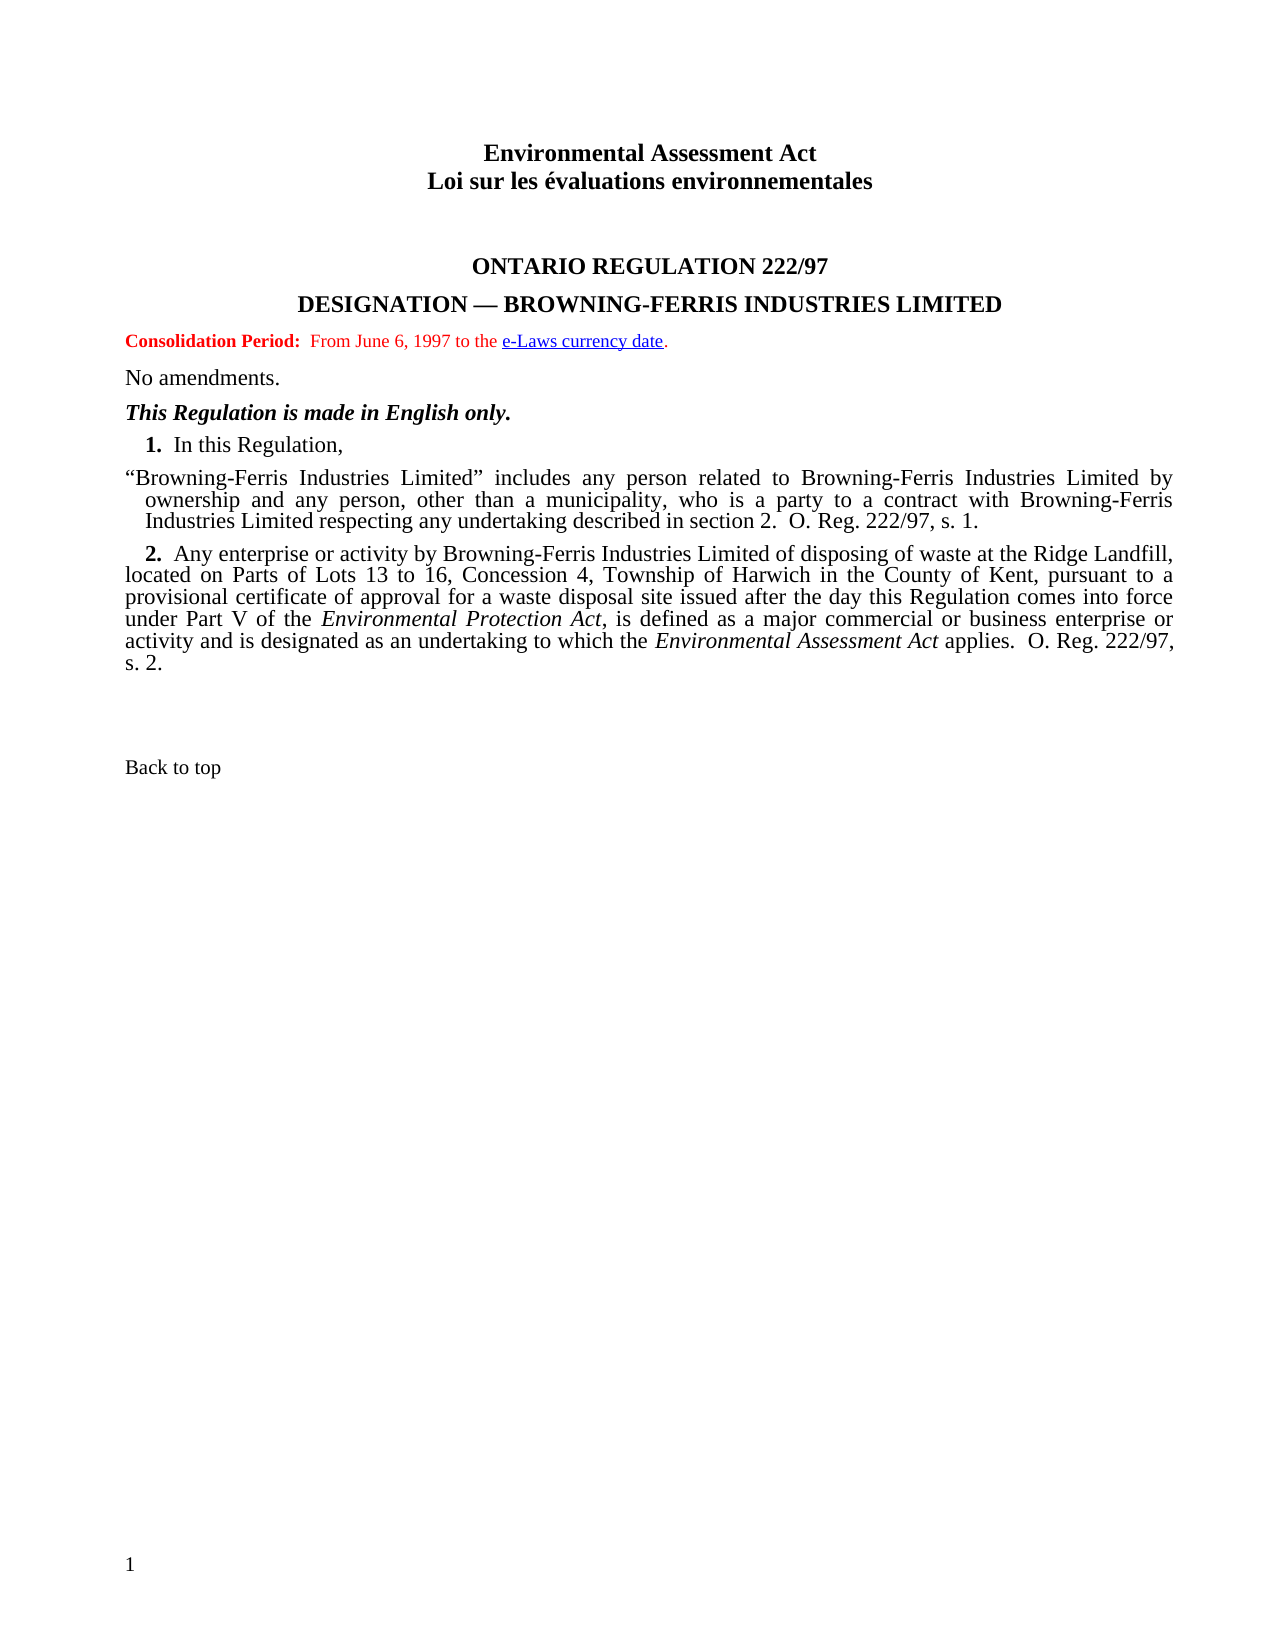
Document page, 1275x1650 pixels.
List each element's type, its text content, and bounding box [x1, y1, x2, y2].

text This Regulation is made in English only. [125, 404, 1175, 424]
text “Browning-Ferris Industries Limited” includes any person related to Browning-Ferris Industries Limited by ownership and any person, other than a municipality, who is a party to a contract with Browning-Ferris Industries Limited respecting any undertaking described in section 2. O. Reg. 222/97, s. 1. [125, 468, 1175, 533]
title Environmental Assessment Act Loi sur les évaluations environnementales [125, 139, 1175, 195]
text No amendments. [125, 363, 1175, 390]
text Back to top [125, 754, 1175, 779]
text ontario regulation 222/97 [125, 256, 1175, 279]
text 1. In this Regulation, [125, 434, 1175, 456]
title DESIGNATION — BROWNING-FERRIS INDUSTRIES LIMITED [125, 293, 1175, 317]
text 2. Any enterprise or activity by Browning-Ferris Industries Limited of disposing of waste at the Ridge Landfill, located on Parts of Lots 13 to 16, Concession 4, Township of Harwich in the County of Kent, pursuant to a provisional certificate of approval for a waste disposal site issued after the day this Regulation comes into force under Part V of the Environmental Protection Act, is defined as a major commercial or business enterprise or activity and is designated as an undertaking to which the Environmental Assessment Act applies. O. Reg. 222/97, s. 2. [125, 544, 1175, 674]
text Consolidation Period: From June 6, 1997 to the e-Laws currency date. [125, 331, 1175, 351]
